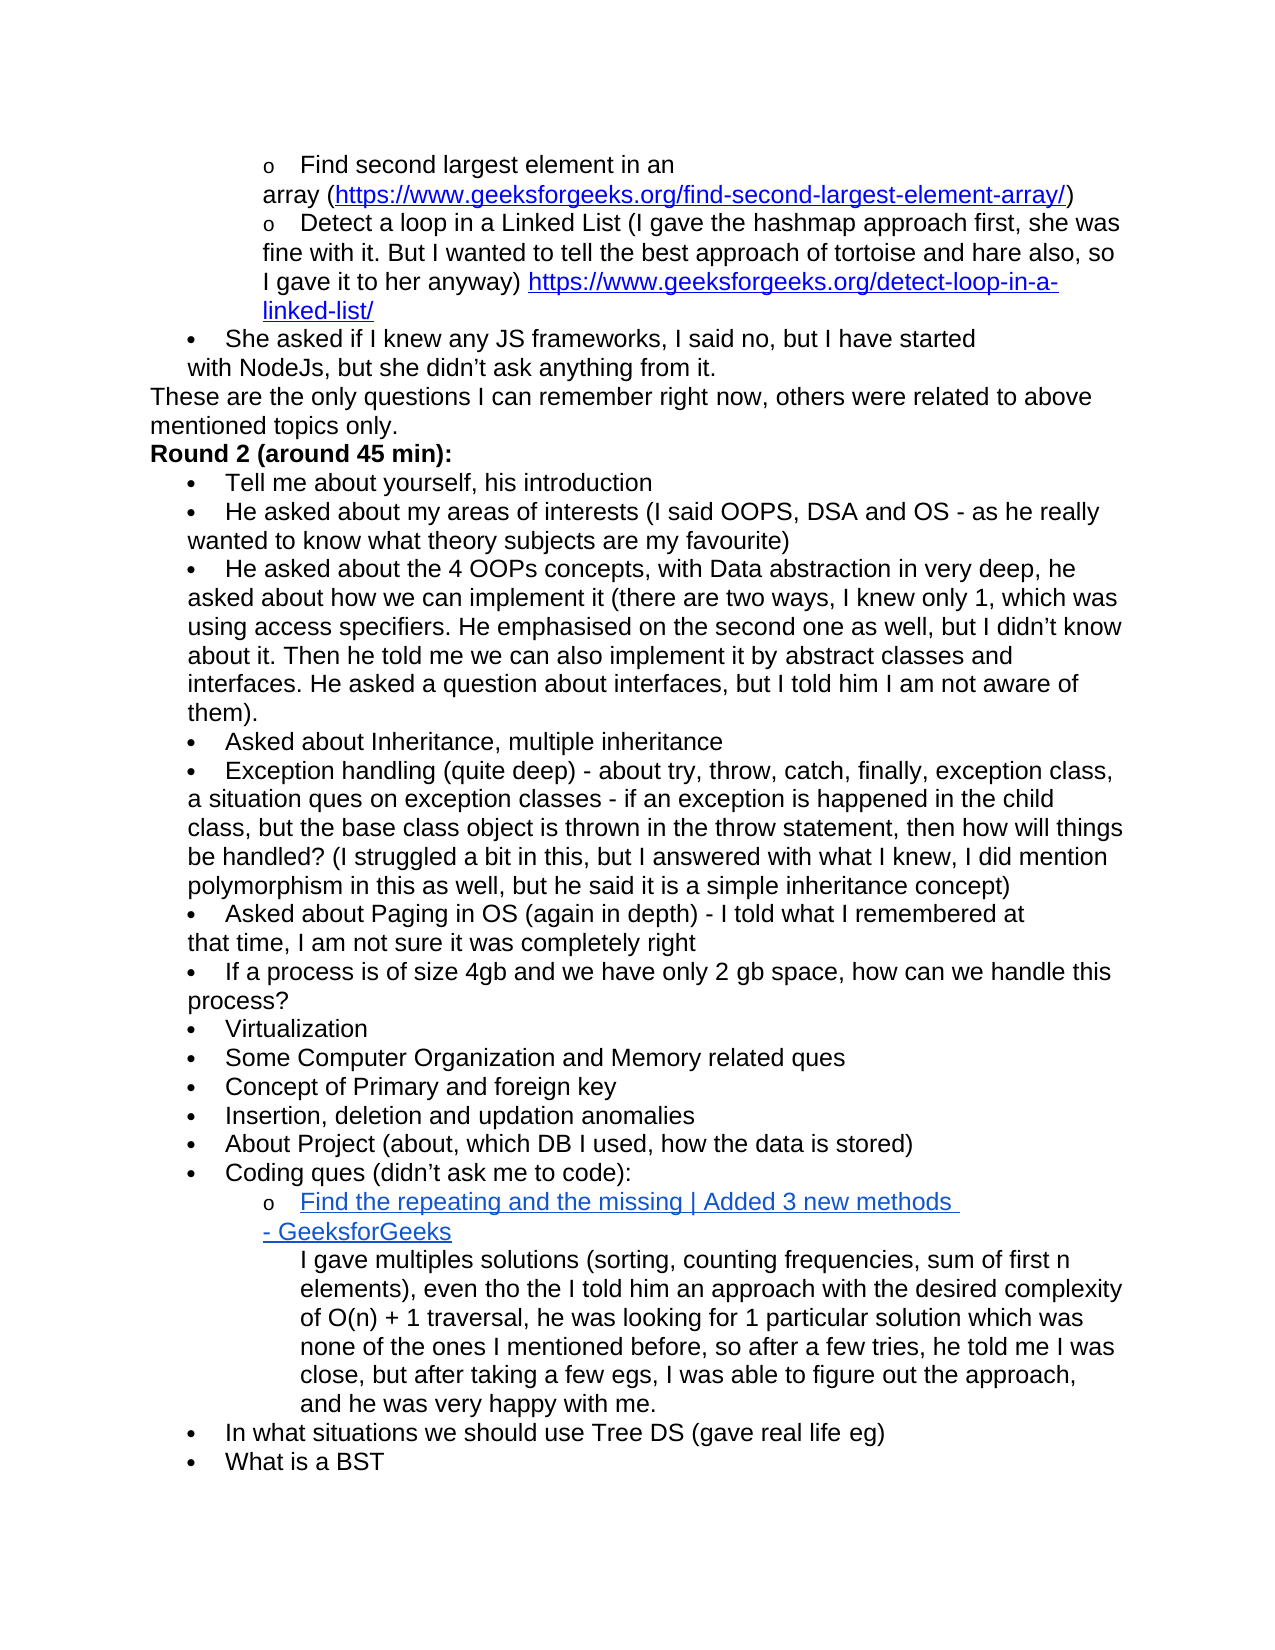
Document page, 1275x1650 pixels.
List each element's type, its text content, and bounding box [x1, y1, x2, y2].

list Insertion, deletion and updation anomalies [187, 1101, 1125, 1129]
list Concept of Primary and foreign key [187, 1072, 1125, 1101]
list Some Computer Organization and Memory related ques [187, 1043, 1125, 1072]
list About Project (about, which DB I used, how the data is stored) [187, 1129, 1125, 1158]
list He asked about the 4 OOPs concepts, with Data abstraction in very deep, he asked about how we can implement it (there are two ways, I knew only 1, which was using access specifiers. He emphasised on the second one as well, but I didn’t know about it. Then he told me we can also implement it by abstract classes and interfaces. He asked a question about interfaces, but I told him I am not aware of them). [187, 554, 1125, 727]
list He asked about my areas of interests (I said OOPS, DSA and OS - as he really wanted to know what theory subjects are my favourite) [187, 497, 1125, 554]
list Detect a loop in a Linked List (I gave the hashmap approach first, she was fine with it. But I wanted to tell the best approach of tortoise and hare also, so I gave it to her anyway) https://www.geeksforgeeks.org/detect-loop-in-a-linked-list/ [262, 208, 1125, 324]
list Coding ques (didn’t ask me to code): [187, 1158, 1125, 1187]
list If a process is of size 4gb and we have only 2 gb space, how can we handle this process? [187, 957, 1125, 1014]
list Exception handling (quite deep) - about try, throw, catch, finally, exception class, a situation ques on exception classes - if an exception is happened in the child class, but the base class object is thrown in the throw statement, then how will things be handled? (I struggled a bit in this, but I answered with what I knew, I did mention polymorphism in this as well, but he said it is a simple inheritance concept) [187, 756, 1125, 899]
list What is a BST [187, 1447, 1125, 1475]
text Round 2 (around 45 min): [150, 439, 1125, 468]
list Asked about Inheritance, multiple inheritance [187, 727, 1125, 756]
list Find the repeating and the missing | Added 3 new methods - GeeksforGeeks [262, 1187, 1125, 1245]
list Find second largest element in an array (https://www.geeksforgeeks.org/find-second-largest-element-array/) [262, 150, 1125, 208]
list She asked if I knew any JS frameworks, I said no, but I have started with NodeJs, but she didn’t ask anything from it. [187, 324, 1125, 382]
list Virtualization [187, 1014, 1125, 1043]
text These are the only questions I can remember right now, others were related to above mentioned topics only. [150, 382, 1125, 439]
list In what situations we should use Tree DS (gave real life eg) [187, 1418, 1125, 1447]
text I gave multiples solutions (sorting, counting frequencies, sum of first n elements), even tho the I told him an approach with the desired complexity of O(n) + 1 traversal, he was looking for 1 particular solution which was none of the ones I mentioned before, so after a few tries, he told me I was close, but after taking a few egs, I was able to figure out the approach, and he was very happy with me. [300, 1245, 1125, 1418]
list Tell me about yourself, his introduction [187, 468, 1125, 497]
list Asked about Paging in OS (again in depth) - I told what I remembered at that time, I am not sure it was completely right [187, 899, 1125, 957]
